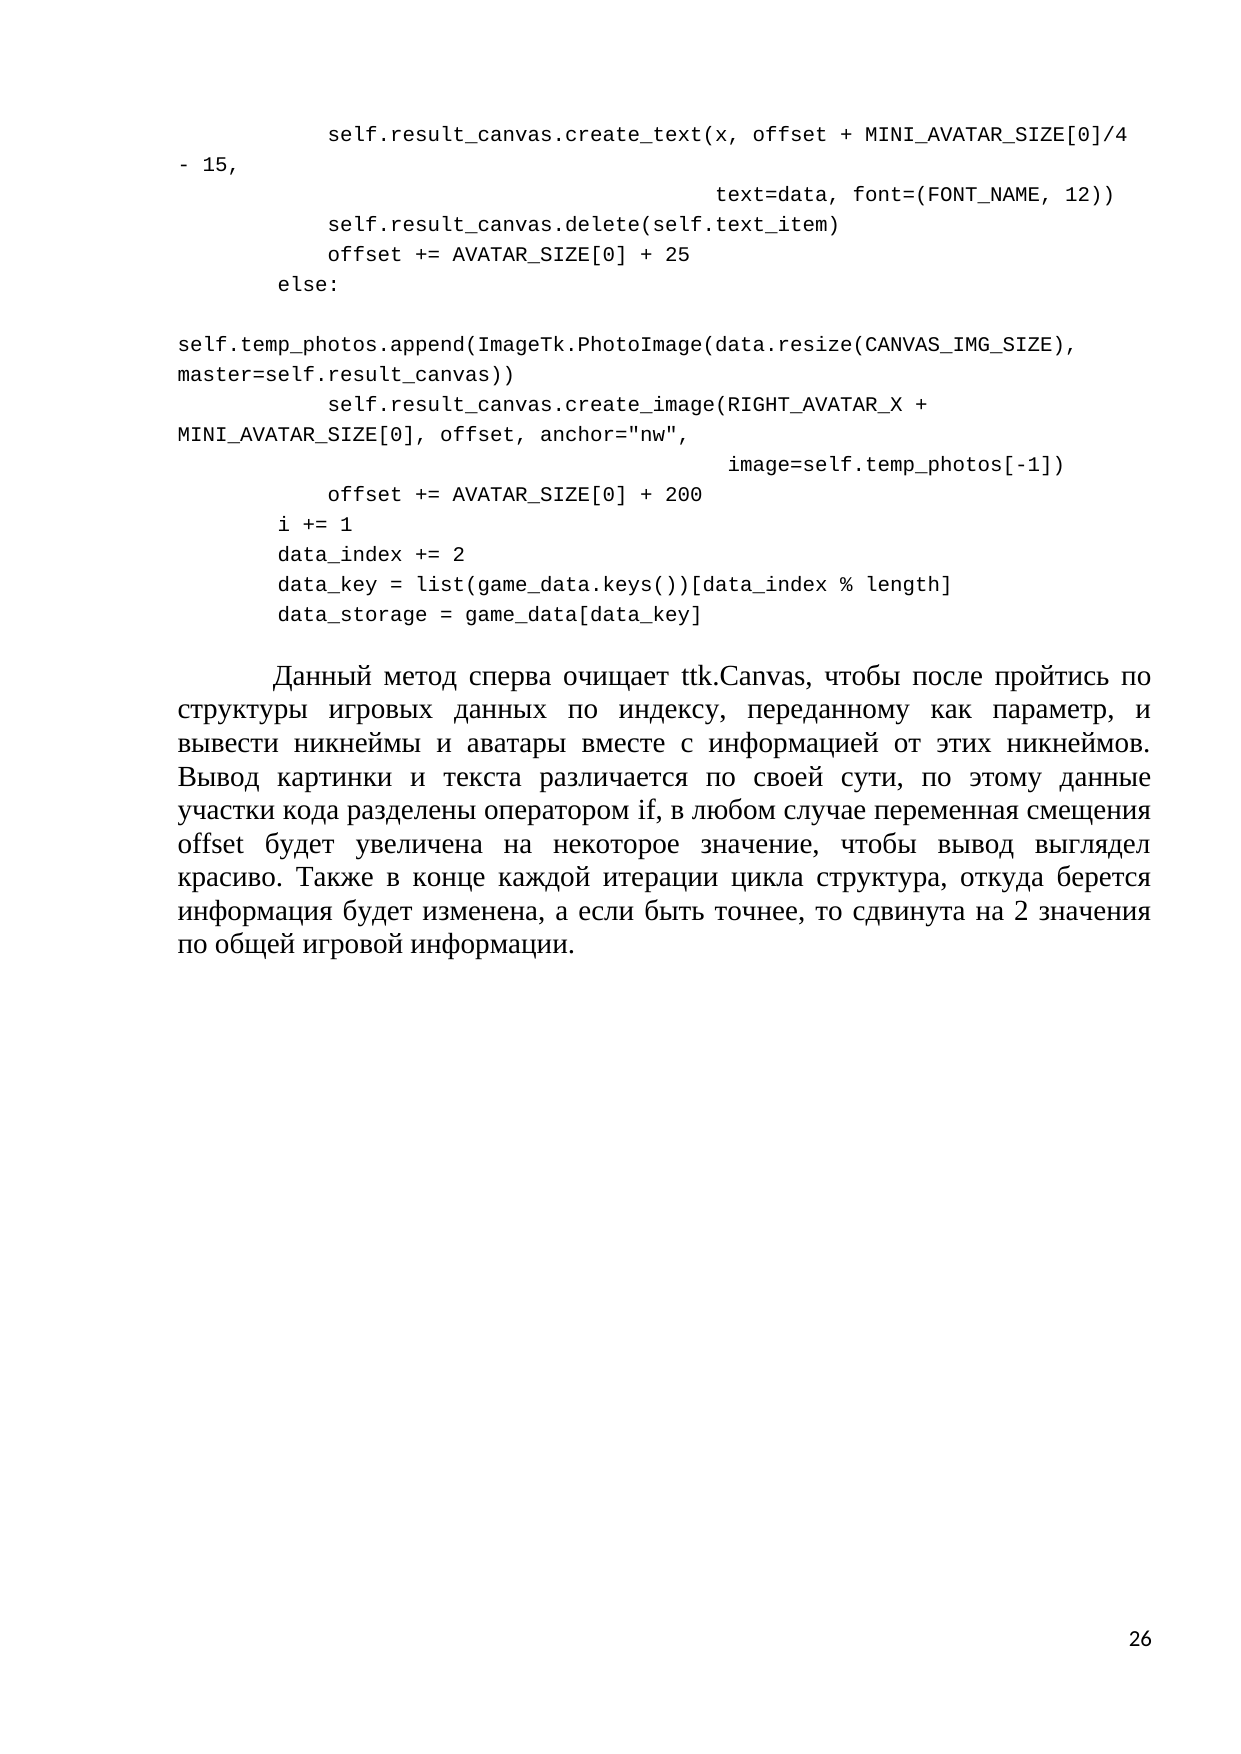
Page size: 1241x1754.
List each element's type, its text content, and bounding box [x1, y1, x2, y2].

text data_storage = game_data[data_key] [177, 598, 1152, 628]
text self.result_canvas.create_image(RIGHT_AVATAR_X + MINI_AVATAR_SIZE[0], offset, anchor="nw", [177, 388, 1152, 448]
text image=self.temp_photos[-1]) [177, 448, 1152, 478]
text Данный метод сперва очищает ttk.Canvas, чтобы после пройтись по структуры игровых данных по индексу, переданному как параметр, и вывести никнеймы и аватары вместе с информацией от этих никнеймов. Вывод картинки и текста различается по своей сути, по этому данные участки кода разделены оператором if, в любом случае переменная смещения offset будет увеличена на некоторое значение, чтобы вывод выглядел красиво. Также в конце каждой итерации цикла структура, откуда берется информация будет изменена, а если быть точнее, то сдвинута на 2 значения по общей игровой информации. [177, 658, 1152, 960]
text data_key = list(game_data.keys())[data_index % length] [177, 568, 1152, 598]
text offset += AVATAR_SIZE[0] + 25 [177, 238, 1152, 268]
text data_index += 2 [177, 538, 1152, 568]
text else: [177, 268, 1152, 298]
text i += 1 [177, 508, 1152, 538]
text self.result_canvas.create_text(x, offset + MINI_AVATAR_SIZE[0]/4 - 15, [177, 118, 1152, 178]
text self.temp_photos.append(ImageTk.PhotoImage(data.resize(CANVAS_IMG_SIZE), master=self.result_canvas)) [177, 298, 1152, 388]
text offset += AVATAR_SIZE[0] + 200 [177, 478, 1152, 508]
text self.result_canvas.delete(self.text_item) [177, 208, 1152, 238]
text text=data, font=(FONT_NAME, 12)) [177, 178, 1152, 208]
